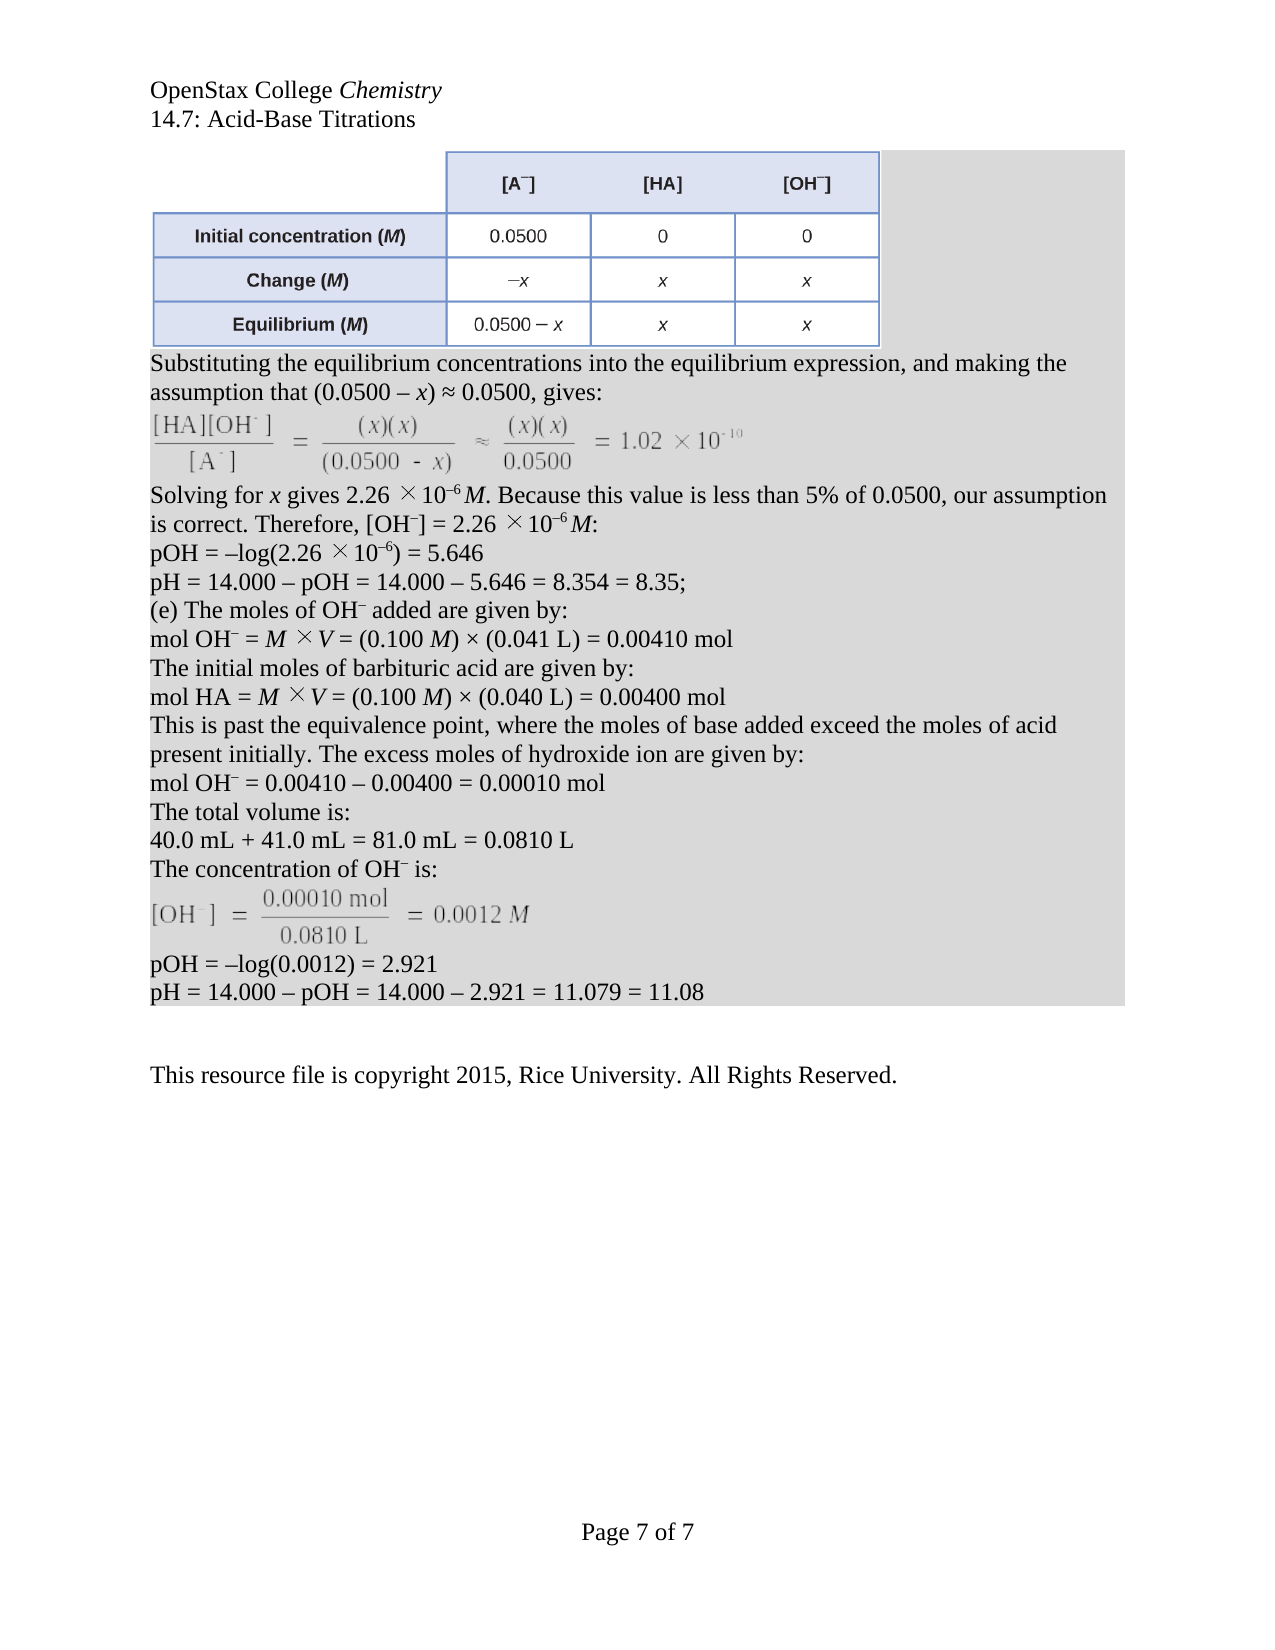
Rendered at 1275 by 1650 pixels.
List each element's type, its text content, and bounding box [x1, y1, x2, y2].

text mol HA = M V = (0.100 M) × (0.040 L) = 0.00400 mol [150, 682, 1125, 711]
text The initial moles of barbituric acid are given by: [150, 653, 1125, 682]
text pH = 14.000 – pOH = 14.000 – 5.646 = 8.354 = 8.35; [150, 567, 1125, 596]
text pOH = –log(2.26 10–6) = 5.646 [150, 538, 1125, 567]
text Substituting the equilibrium concentrations into the equilibrium expression, and making the assumption that (0.0500 – x) ≈ 0.0500, gives: [150, 348, 1125, 406]
text (e) The moles of OH– added are given by: [150, 596, 1125, 624]
text The total volume is: [150, 797, 1125, 826]
picture [150, 150, 882, 349]
text mol OH– = M V = (0.100 M) × (0.041 L) = 0.00410 mol [150, 624, 1125, 653]
text This is past the equivalence point, where the moles of base added exceed the moles of acid present initially. The excess moles of hydroxide ion are given by: [150, 711, 1125, 768]
text pH = 14.000 – pOH = 14.000 – 2.921 = 11.079 = 11.08 [150, 977, 1125, 1006]
text This resource file is copyright 2015, Rice University. All Rights Reserved. [150, 1060, 1125, 1089]
text The concentration of OH– is: [150, 854, 1125, 883]
text Solving for x gives 2.26 10–6 M. Because this value is less than 5% of 0.0500, our assumption is correct. Therefore, [OH–] = 2.26 10–6 M: [150, 481, 1125, 538]
text pOH = –log(0.0012) = 2.921 [150, 949, 1125, 977]
text mol OH– = 0.00410 – 0.00400 = 0.00010 mol [150, 768, 1125, 797]
text 40.0 mL + 41.0 mL = 81.0 mL = 0.0810 L [150, 826, 1125, 854]
